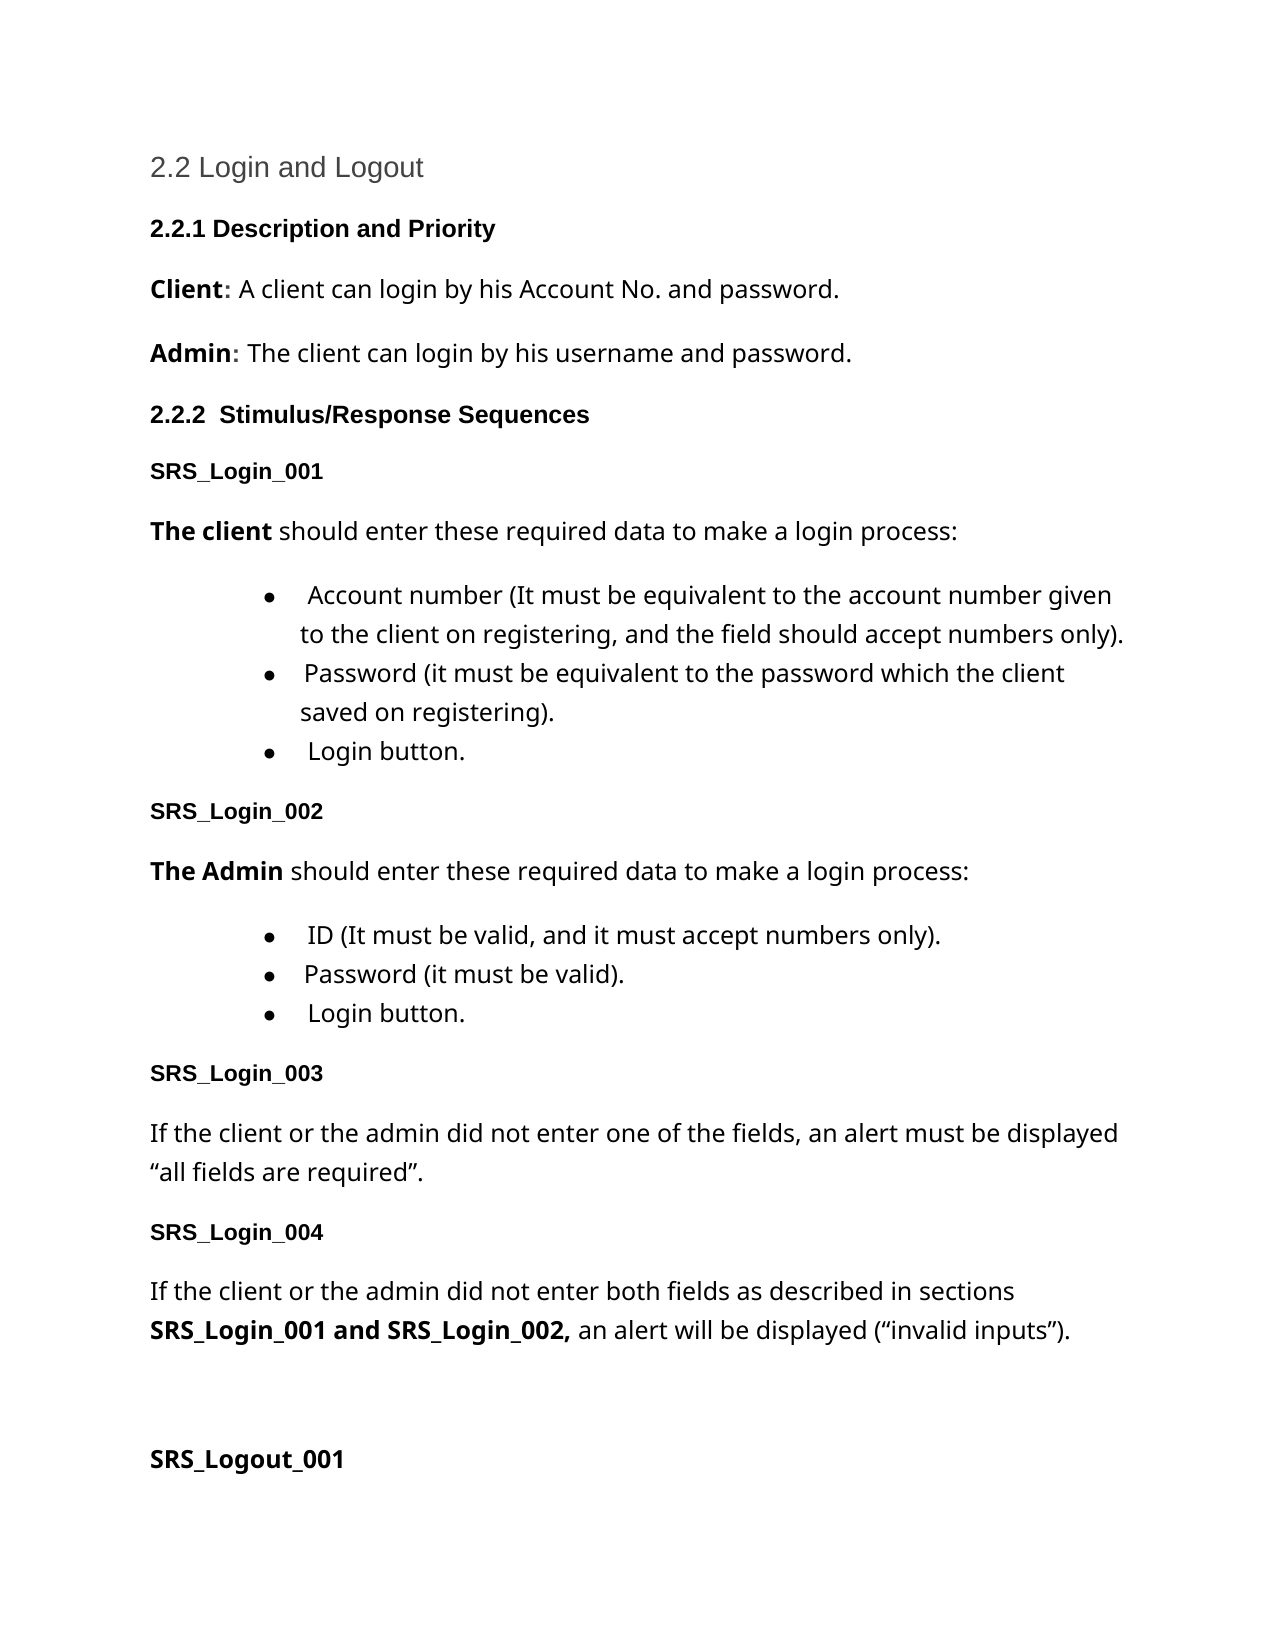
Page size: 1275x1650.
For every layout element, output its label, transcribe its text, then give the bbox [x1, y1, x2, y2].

text SRS_Login_002 [150, 798, 1125, 824]
list Password (it must be equivalent to the password which the client saved on registering). [262, 656, 1125, 729]
text The Admin should enter these required data to make a login process: [150, 853, 1125, 887]
subtitle 2.2 Login and Logout [150, 150, 1125, 183]
text SRS_Login_004 [150, 1218, 1125, 1245]
list Login button. [262, 996, 1125, 1030]
list Login button. [262, 734, 1125, 768]
text If the client or the admin did not enter both fields as described in sections SRS_Login_001 and SRS_Login_002, an alert will be displayed (“invalid inputs”). [150, 1274, 1125, 1347]
subtitle 2.2.2 Stimulus/Response Sequences [150, 400, 1125, 429]
subtitle 2.2.1 Description and Priority [150, 213, 1125, 242]
subtitle Admin: The client can login by his username and password. [150, 336, 1125, 370]
text SRS_Login_001 [150, 458, 1125, 484]
list Password (it must be valid). [262, 957, 1125, 991]
text SRS_Login_003 [150, 1060, 1125, 1086]
list ID (It must be valid, and it must accept numbers only). [262, 917, 1125, 952]
text The client should enter these required data to make a login process: [150, 513, 1125, 547]
text SRS_Logout_001 [150, 1441, 1125, 1475]
text If the client or the admin did not enter one of the fields, an alert must be displayed “all fields are required”. [150, 1115, 1125, 1188]
subtitle Client: A client can login by his Account No. and password. [150, 272, 1125, 306]
list Account number (It must be equivalent to the account number given to the client on registering, and the field should accept numbers only). [262, 577, 1125, 651]
